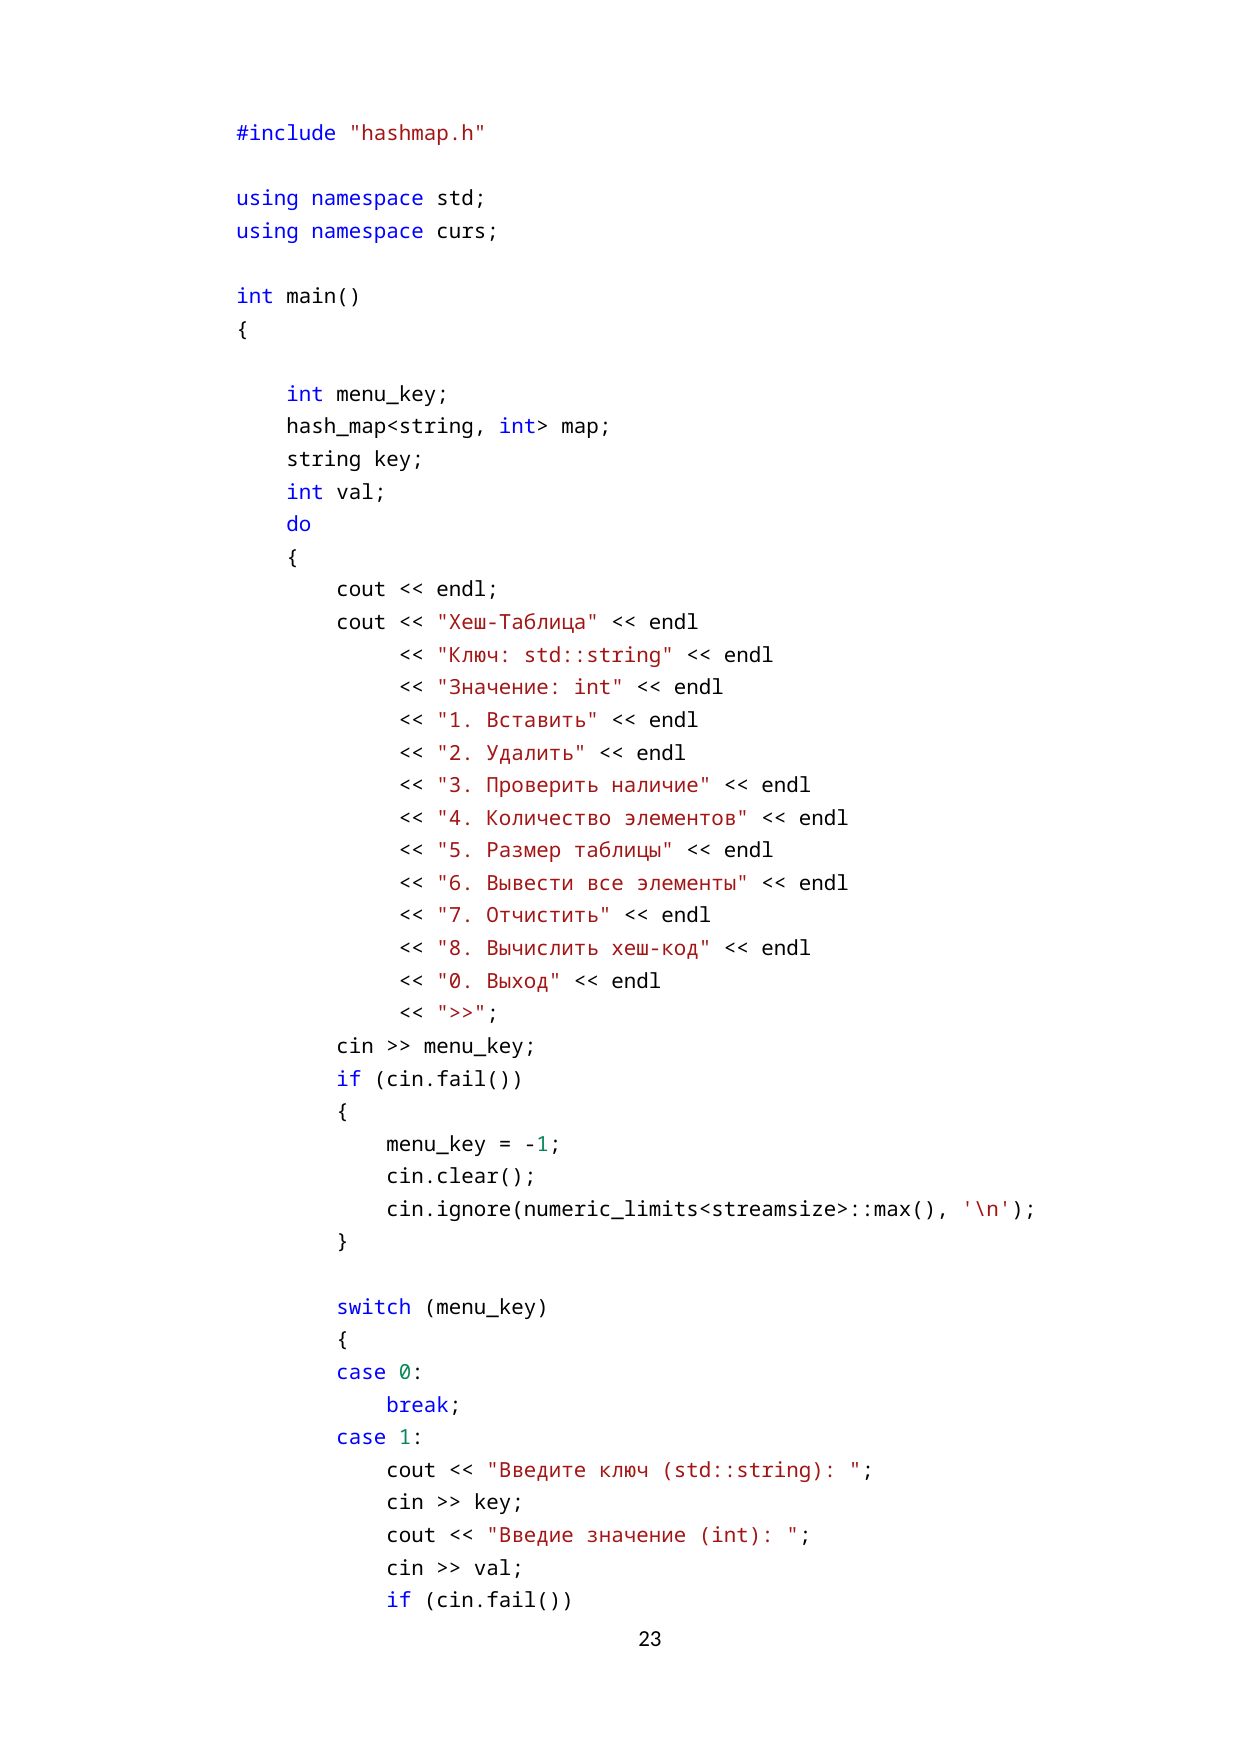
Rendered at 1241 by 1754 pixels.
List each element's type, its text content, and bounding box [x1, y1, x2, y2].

text << "7. Отчистить" << endl [177, 901, 1122, 929]
text cout << endl; [177, 574, 1122, 603]
text int val; [177, 477, 1122, 505]
text << "3. Проверить наличие" << endl [177, 770, 1122, 799]
text string key; [177, 444, 1122, 473]
text << "4. Количество элементов" << endl [177, 803, 1122, 831]
text << "2. Удалить" << endl [177, 738, 1122, 766]
text << "5. Размер таблицы" << endl [177, 835, 1122, 864]
text do [177, 509, 1122, 538]
text cout << "Хеш-Таблица" << endl [177, 607, 1122, 636]
text cin >> key; [177, 1487, 1122, 1516]
text case 1: [177, 1422, 1122, 1451]
text << ">>"; [177, 998, 1122, 1027]
text #include "hashmap.h" [177, 118, 1122, 147]
text using namespace curs; [177, 216, 1122, 244]
text { [177, 314, 1122, 342]
text cin.ignore(numeric_limits<streamsize>::max(), '\n'); [177, 1194, 1122, 1222]
text { [177, 1324, 1122, 1353]
text int menu_key; [177, 379, 1122, 407]
text switch (menu_key) [177, 1292, 1122, 1320]
text break; [177, 1390, 1122, 1418]
text hash_map<string, int> map; [177, 412, 1122, 440]
text int main() [177, 281, 1122, 309]
text cout << "Введите ключ (std::string): "; [177, 1455, 1122, 1483]
text cin >> menu_key; [177, 1031, 1122, 1059]
text case 0: [177, 1357, 1122, 1386]
text { [177, 1096, 1122, 1125]
text << "Ключ: std::string" << endl [177, 640, 1122, 668]
text << "Значение: int" << endl [177, 672, 1122, 701]
text cin >> val; [177, 1553, 1122, 1581]
text menu_key = -1; [177, 1129, 1122, 1157]
text if (cin.fail()) [177, 1064, 1122, 1092]
text using namespace std; [177, 183, 1122, 212]
text << "8. Вычислить хеш-код" << endl [177, 933, 1122, 962]
text << "6. Вывести все элементы" << endl [177, 868, 1122, 896]
text cout << "Введие значение (int): "; [177, 1520, 1122, 1548]
text << "0. Выход" << endl [177, 966, 1122, 994]
text } [177, 1227, 1122, 1255]
text if (cin.fail()) [177, 1585, 1122, 1614]
text { [177, 542, 1122, 570]
text cin.clear(); [177, 1161, 1122, 1190]
text << "1. Вставить" << endl [177, 705, 1122, 733]
